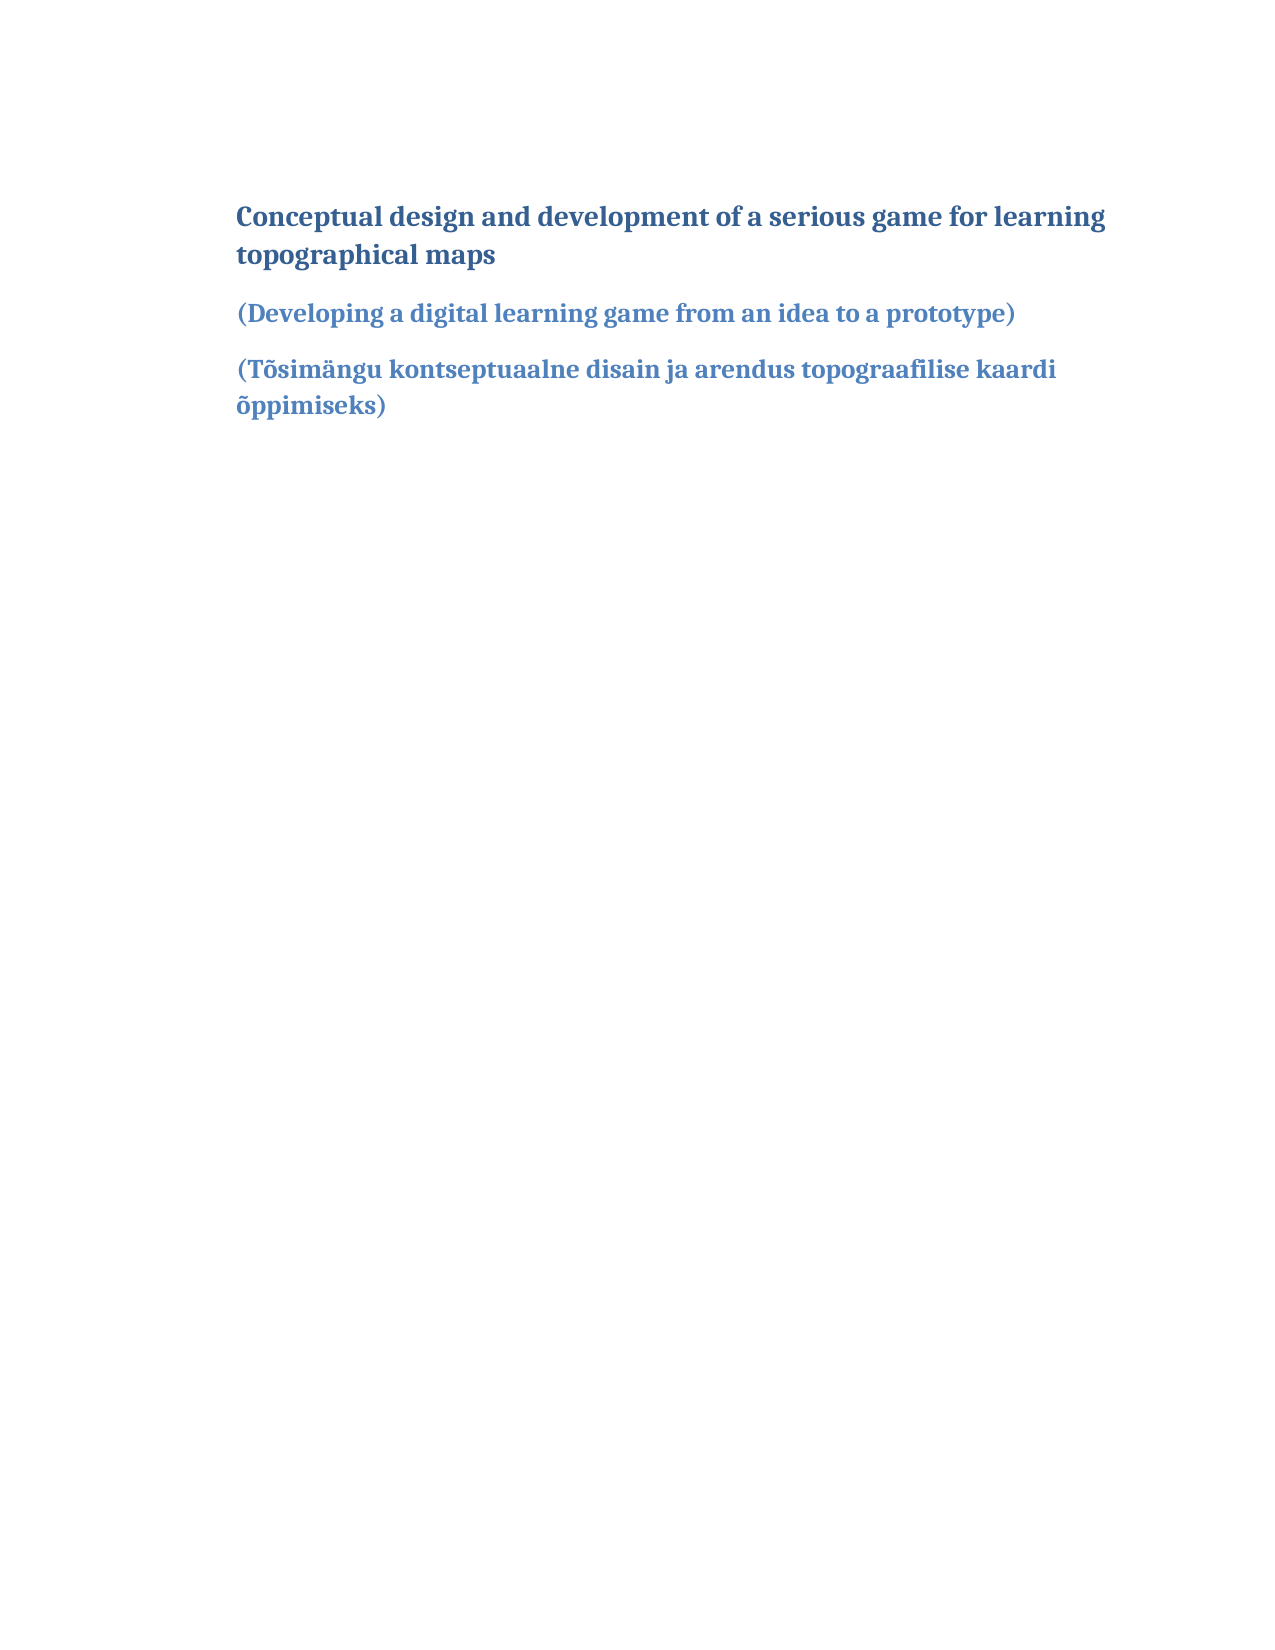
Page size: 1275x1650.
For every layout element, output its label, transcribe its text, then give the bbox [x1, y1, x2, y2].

subtitle Conceptual design and development of a serious game for learning topographical maps [236, 200, 1125, 272]
subtitle (Developing a digital learning game from an idea to a prototype) [236, 298, 1125, 329]
subtitle (Tõsimängu kontseptuaalne disain ja arendus topograafilise kaardi õppimiseks) [236, 354, 1125, 421]
